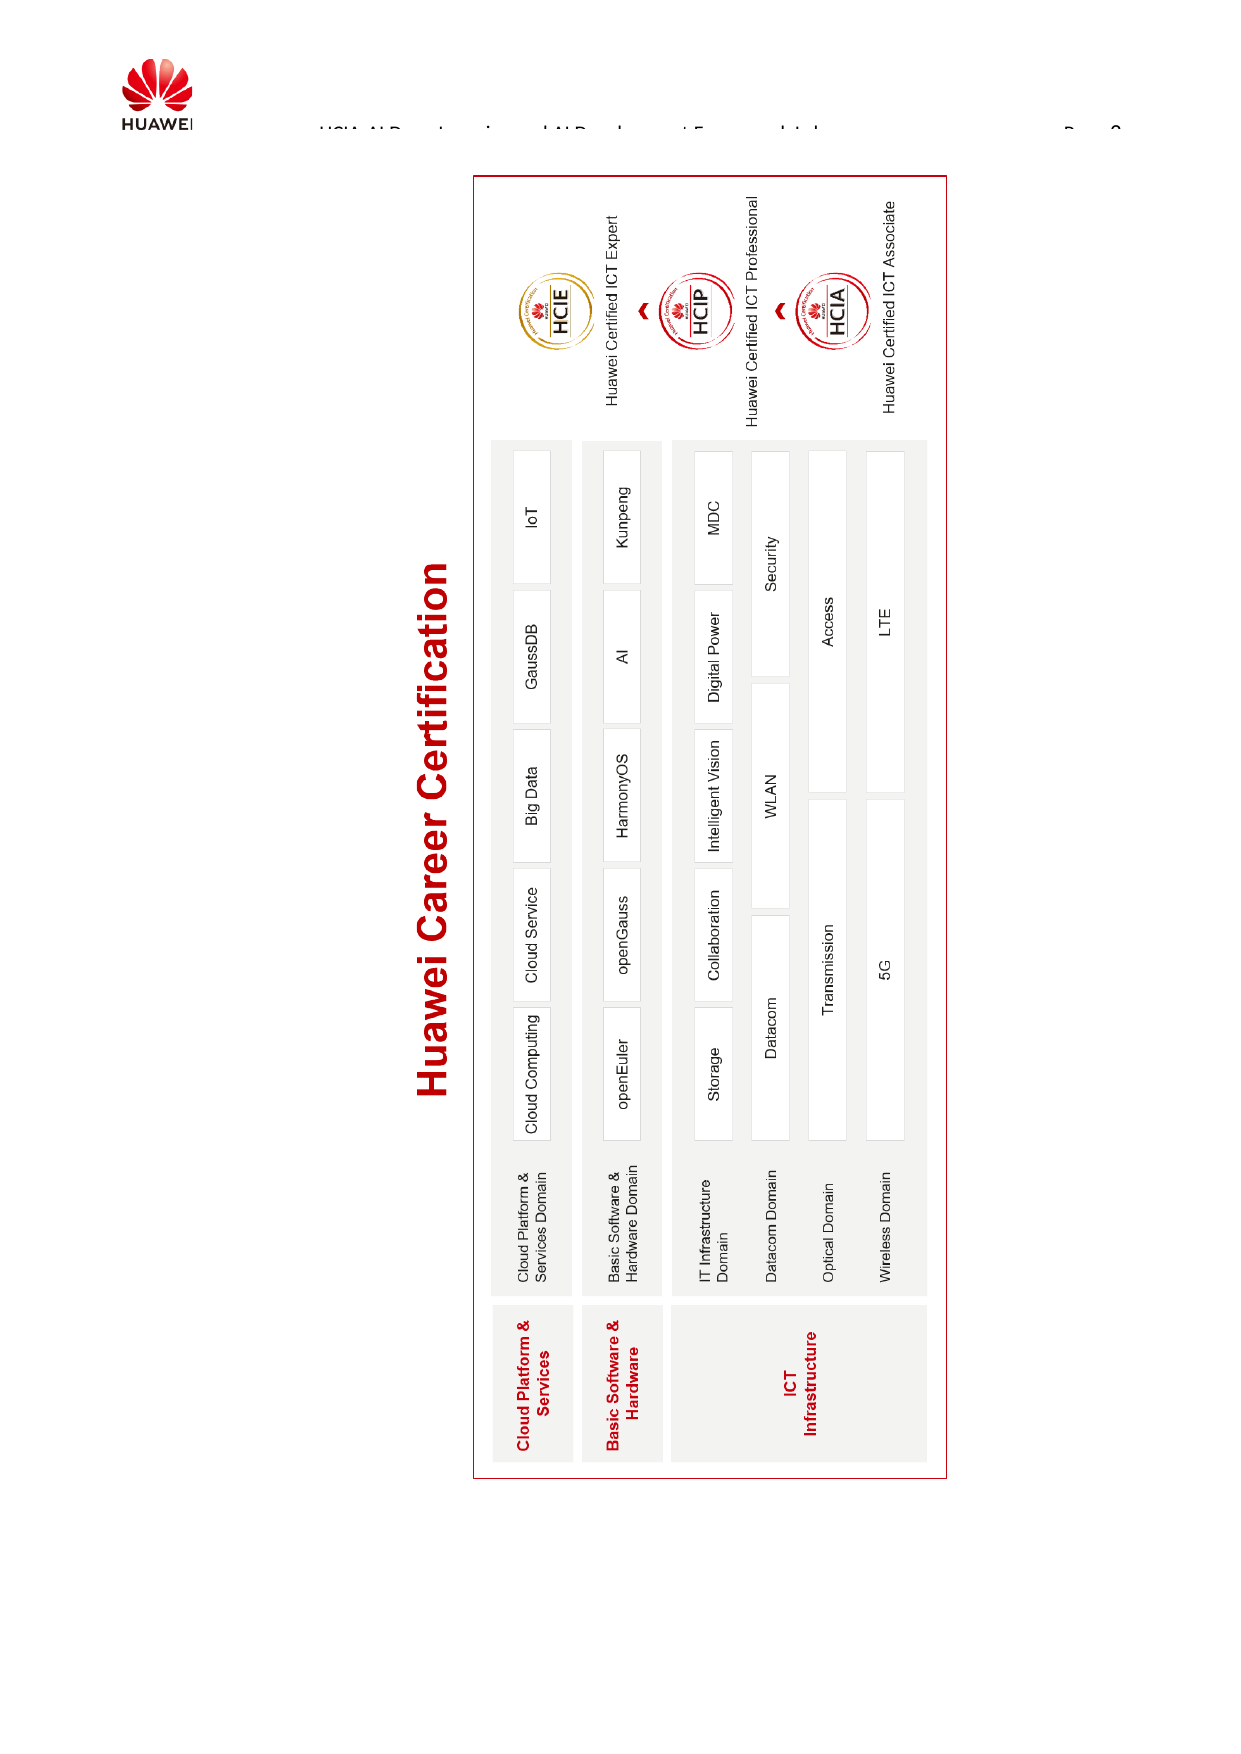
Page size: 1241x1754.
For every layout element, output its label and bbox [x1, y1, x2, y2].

picture [122, 59, 193, 130]
picture [416, 175, 947, 1479]
